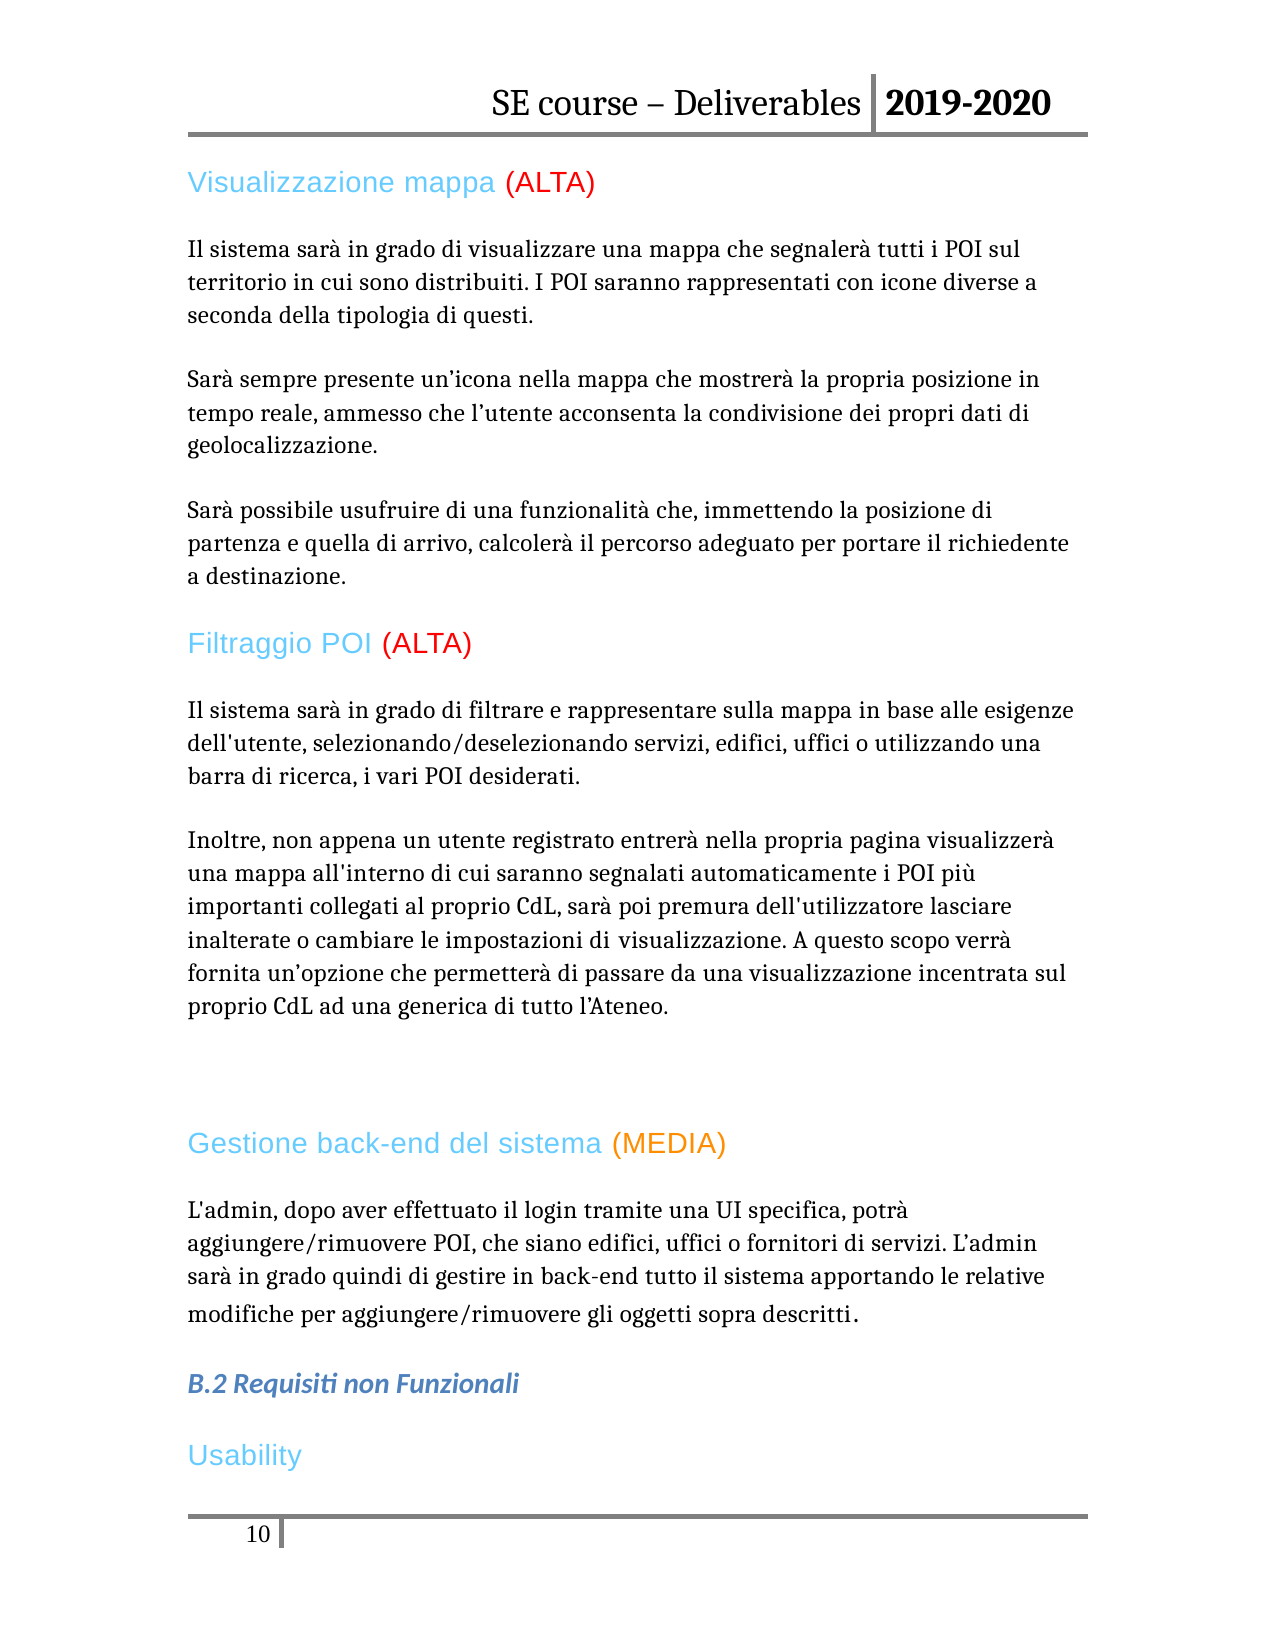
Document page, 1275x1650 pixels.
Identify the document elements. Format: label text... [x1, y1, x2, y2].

text Gestione back-end del sistema (MEDIA) [187, 1126, 1087, 1160]
text Il sistema sarà in grado di filtrare e rappresentare sulla mappa in base alle esigenze dell'utente, selezionando/deselezionando servizi, edifici, uffici o utilizzando una barra di ricerca, i vari POI desiderati. [187, 696, 1087, 791]
text L'admin, dopo aver effettuato il login tramite una UI specifica, potrà aggiungere/rimuovere POI, che siano edifici, uffici o fornitori di servizi. L’admin sarà in grado quindi di gestire in back-end tutto il sistema apportando le relative modifiche per aggiungere/rimuovere gli oggetti sopra descritti. [187, 1196, 1087, 1329]
text Filtraggio POI (ALTA) [187, 626, 1087, 659]
text Visualizzazione mappa (ALTA) [187, 165, 1087, 199]
text Sarà sempre presente un’icona nella mappa che mostrerà la propria posizione in tempo reale, ammesso che l’utente acconsenta la condivisione dei propri dati di geolocalizzazione. [187, 365, 1087, 460]
text B.2 Requisiti non Funzionali [187, 1366, 1087, 1401]
text Inoltre, non appena un utente registrato entrerà nella propria pagina visualizzerà una mappa all'interno di cui saranno segnalati automaticamente i POI più importanti collegati al proprio CdL, sarà poi premura dell'utilizzatore lasciare inalterate o cambiare le impostazioni di visualizzazione. A questo scopo verrà fornita un’opzione che permetterà di passare da una visualizzazione incentrata sul proprio CdL ad una generica di tutto l’Ateneo. [187, 826, 1087, 1021]
text Il sistema sarà in grado di visualizzare una mappa che segnalerà tutti i POI sul territorio in cui sono distribuiti. I POI saranno rappresentati con icone diverse a seconda della tipologia di questi. [187, 235, 1087, 330]
text Usability [187, 1438, 1087, 1471]
text Sarà possibile usufruire di una funzionalità che, immettendo la posizione di partenza e quella di arrivo, calcolerà il percorso adeguato per portare il richiedente a destinazione. [187, 496, 1087, 591]
